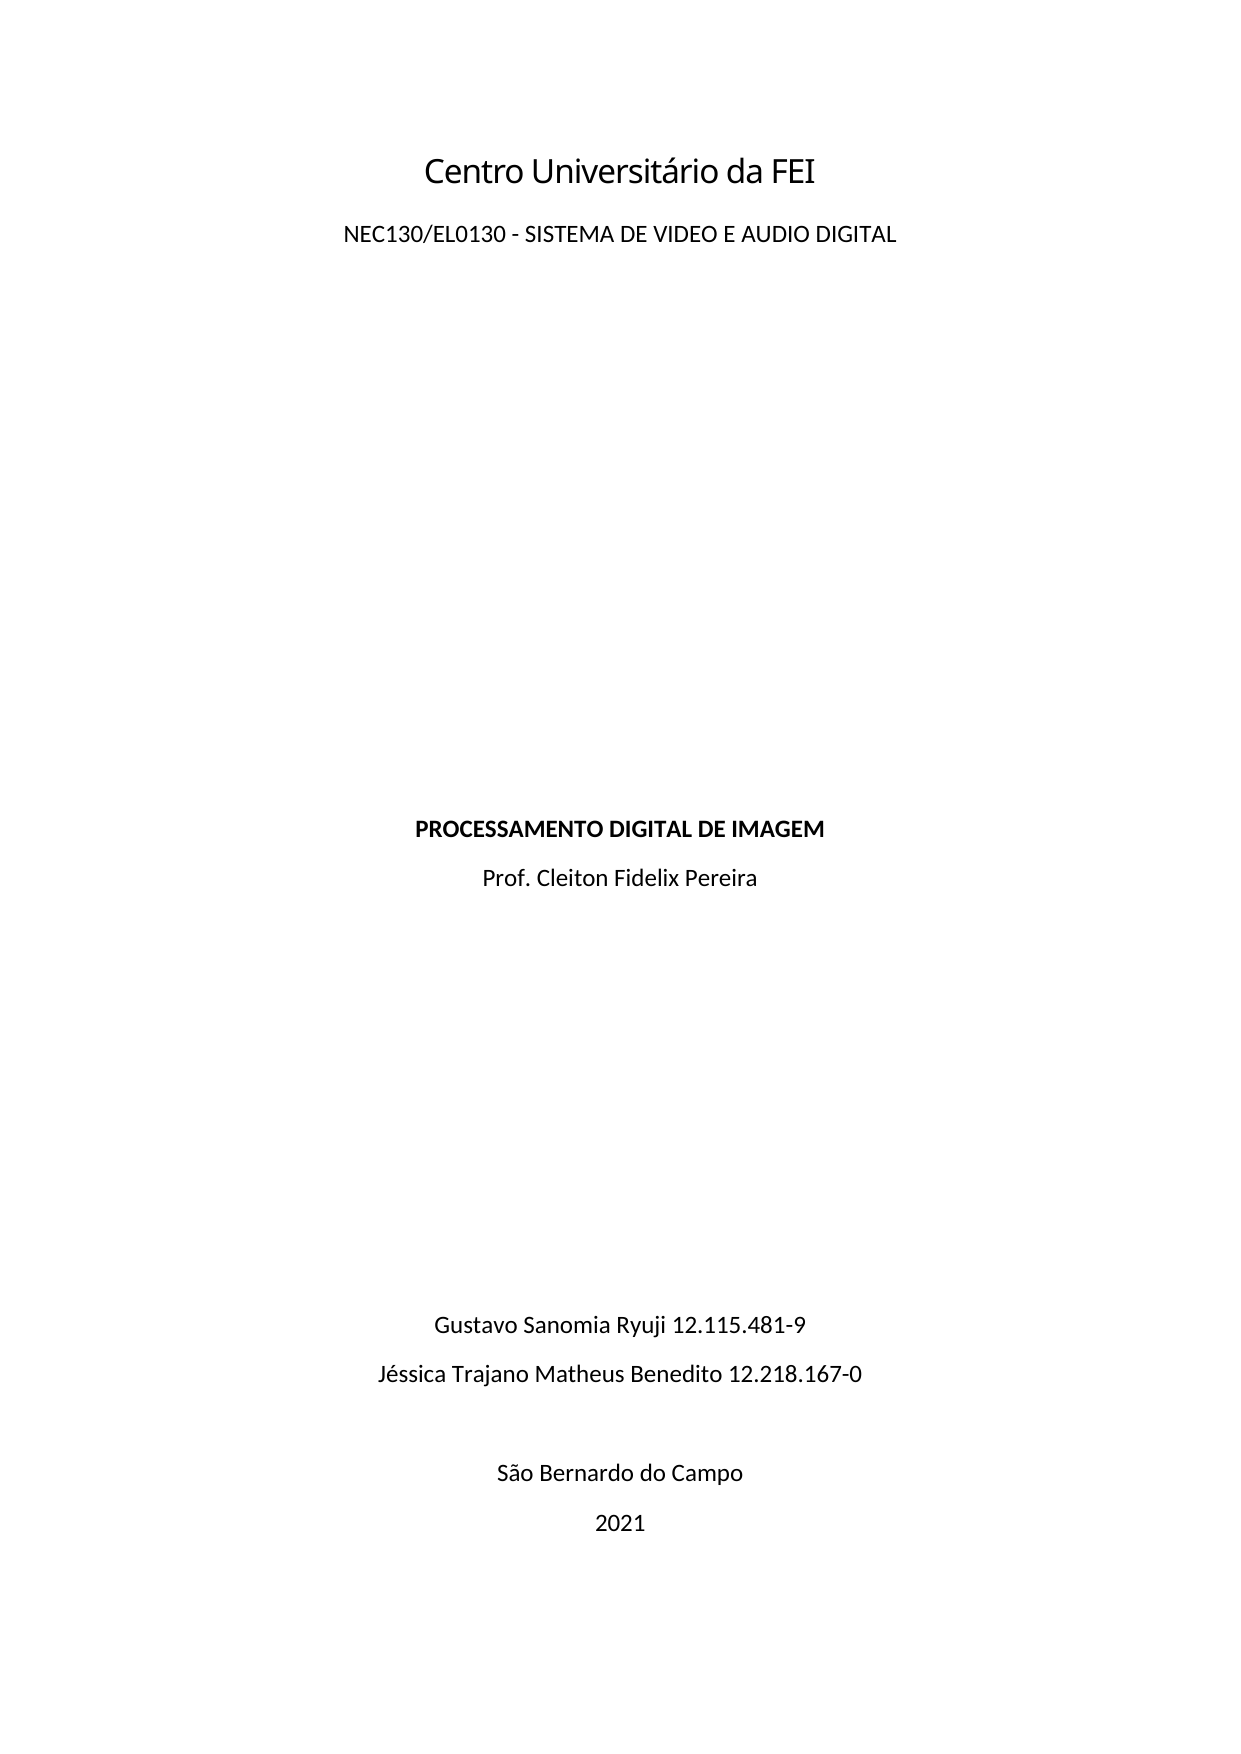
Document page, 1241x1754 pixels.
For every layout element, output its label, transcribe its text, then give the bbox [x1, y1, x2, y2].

text São Bernardo do Campo [177, 1458, 1063, 1488]
text NEC130/EL0130 - SISTEMA DE VIDEO E AUDIO DIGITAL [177, 218, 1063, 248]
text Jéssica Trajano Matheus Benedito 12.218.167-0 [177, 1358, 1063, 1389]
text Prof. Cleiton Fidelix Pereira [177, 863, 1063, 893]
text Gustavo Sanomia Ryuji 12.115.481-9 [177, 1309, 1063, 1339]
title Centro Universitário da FEI [177, 148, 1063, 193]
text 2021 [177, 1507, 1063, 1538]
text PROCESSAMENTO DIGITAL DE IMAGEM [177, 813, 1063, 843]
